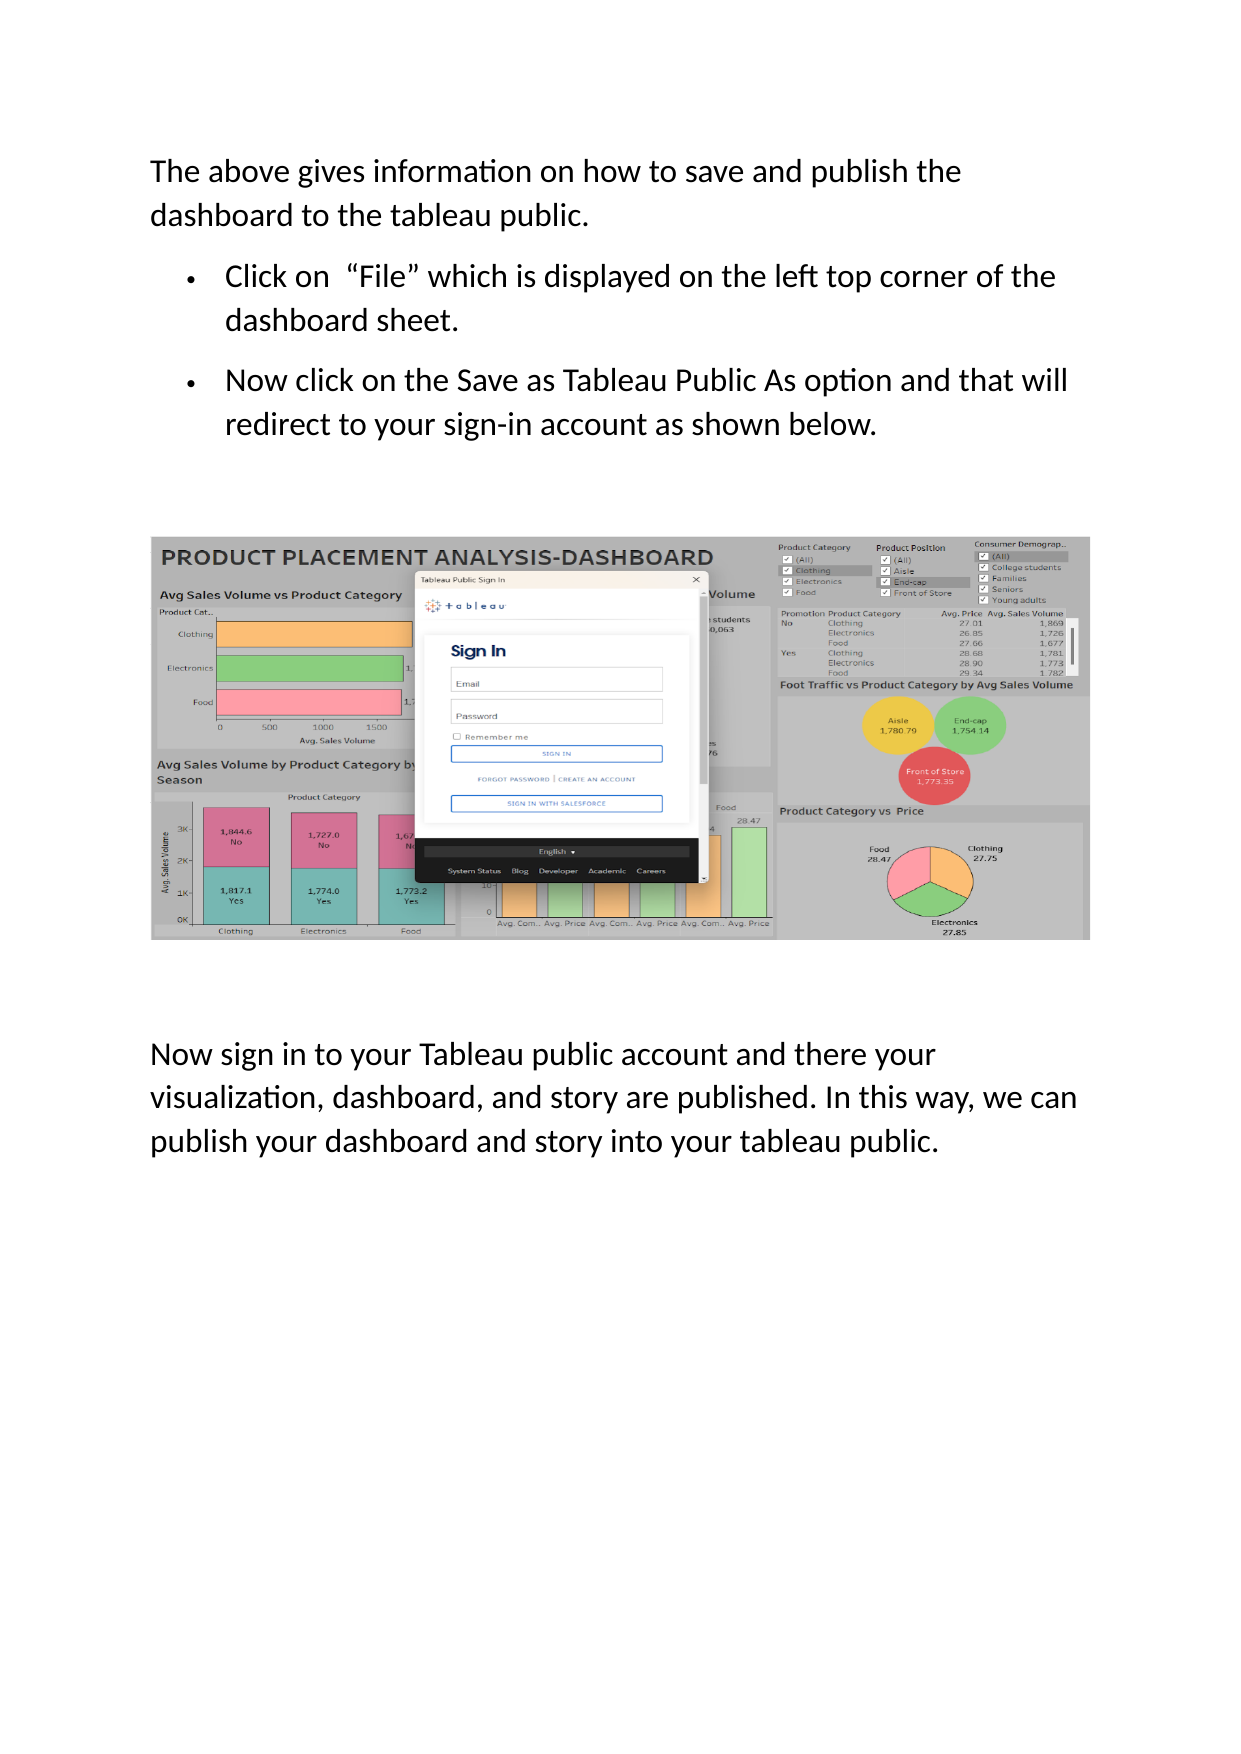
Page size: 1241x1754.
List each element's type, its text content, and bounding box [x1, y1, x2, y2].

picture [150, 536, 1091, 940]
list Click on “File” which is displayed on the left top corner of the dashboard sheet. [187, 254, 1090, 339]
list Now click on the Save as Tableau Public As option and that will redirect to your sign-in account as shown below. [187, 359, 1090, 518]
text The above gives information on how to save and publish the dashboard to the tableau public. [150, 150, 1090, 235]
text Now sign in to your Tableau public account and there your visualization, dashboard, and story are published. In this way, we can publish your dashboard and story into your tableau public. [150, 1032, 1090, 1235]
